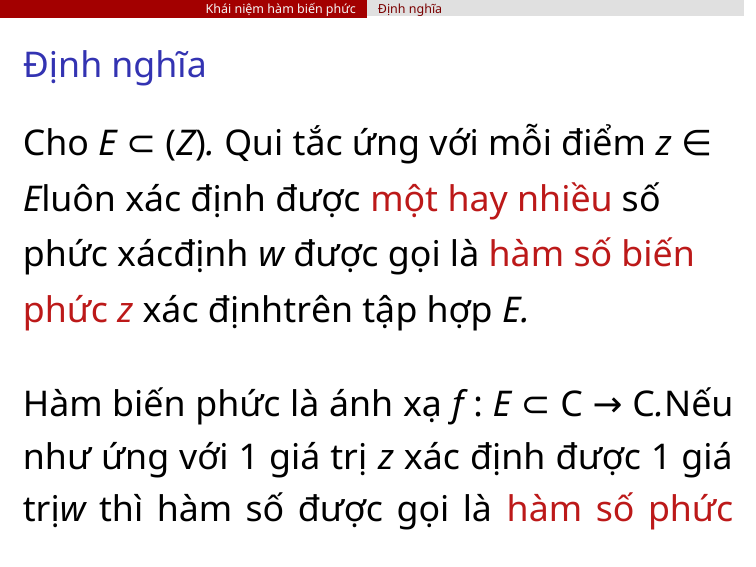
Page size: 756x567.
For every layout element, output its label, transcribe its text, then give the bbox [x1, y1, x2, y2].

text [23, 375, 733, 532]
table_header Khái niệm hàm biến phức [0, 0, 367, 18]
text Cho E ⊂ (Z). Qui tắc ứng với mỗi điểm z ∈ Eluôn xác định được một hay nhiều số phức xácđịnh w được gọi là hàm số biến phức z xác địnhtrên tập hợp E. [23, 111, 733, 333]
text Định nghĩa [23, 37, 733, 88]
